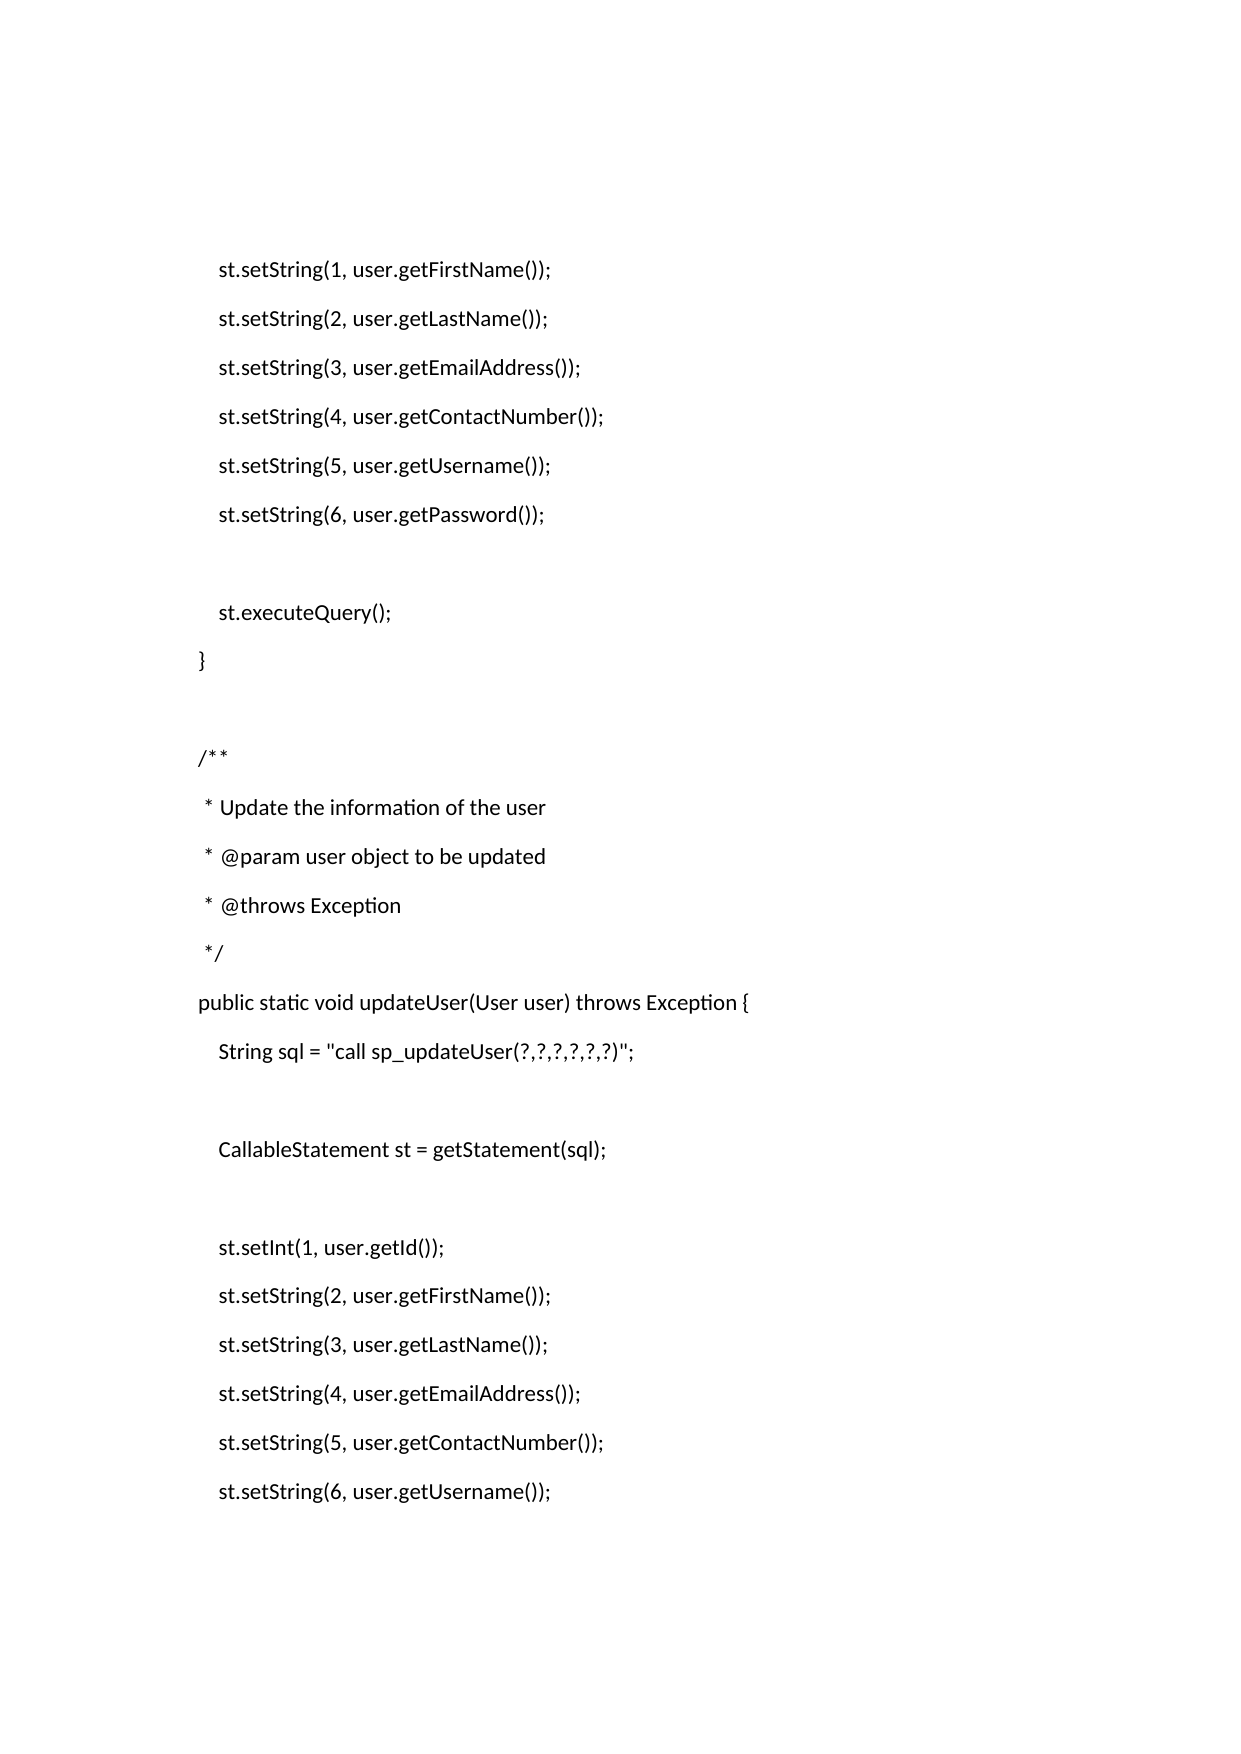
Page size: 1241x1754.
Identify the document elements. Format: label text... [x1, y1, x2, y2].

text st.setString(6, user.getPassword()); [177, 500, 1063, 528]
text st.setString(6, user.getUsername()); [177, 1477, 1063, 1505]
text st.setString(3, user.getLastName()); [177, 1330, 1063, 1358]
text * @param user object to be updated [177, 842, 1063, 870]
text st.setString(5, user.getUsername()); [177, 451, 1063, 479]
text public static void updateUser(User user) throws Exception { [177, 988, 1063, 1016]
text * @throws Exception [177, 891, 1063, 919]
text st.executeQuery(); [177, 598, 1063, 626]
text st.setString(3, user.getEmailAddress()); [177, 353, 1063, 381]
text /** [177, 744, 1063, 772]
text st.setString(4, user.getContactNumber()); [177, 402, 1063, 430]
text * Update the information of the user [177, 793, 1063, 821]
text st.setString(2, user.getFirstName()); [177, 1282, 1063, 1309]
text String sql = "call sp_updateUser(?,?,?,?,?,?)"; [177, 1037, 1063, 1065]
text */ [177, 939, 1063, 968]
text st.setString(5, user.getContactNumber()); [177, 1428, 1063, 1456]
text } [177, 646, 1063, 674]
text st.setString(4, user.getEmailAddress()); [177, 1379, 1063, 1407]
text st.setString(2, user.getLastName()); [177, 304, 1063, 332]
text st.setString(1, user.getFirstName()); [177, 256, 1063, 284]
text CallableStatement st = getStatement(sql); [177, 1135, 1063, 1163]
text st.setInt(1, user.getId()); [177, 1233, 1063, 1261]
